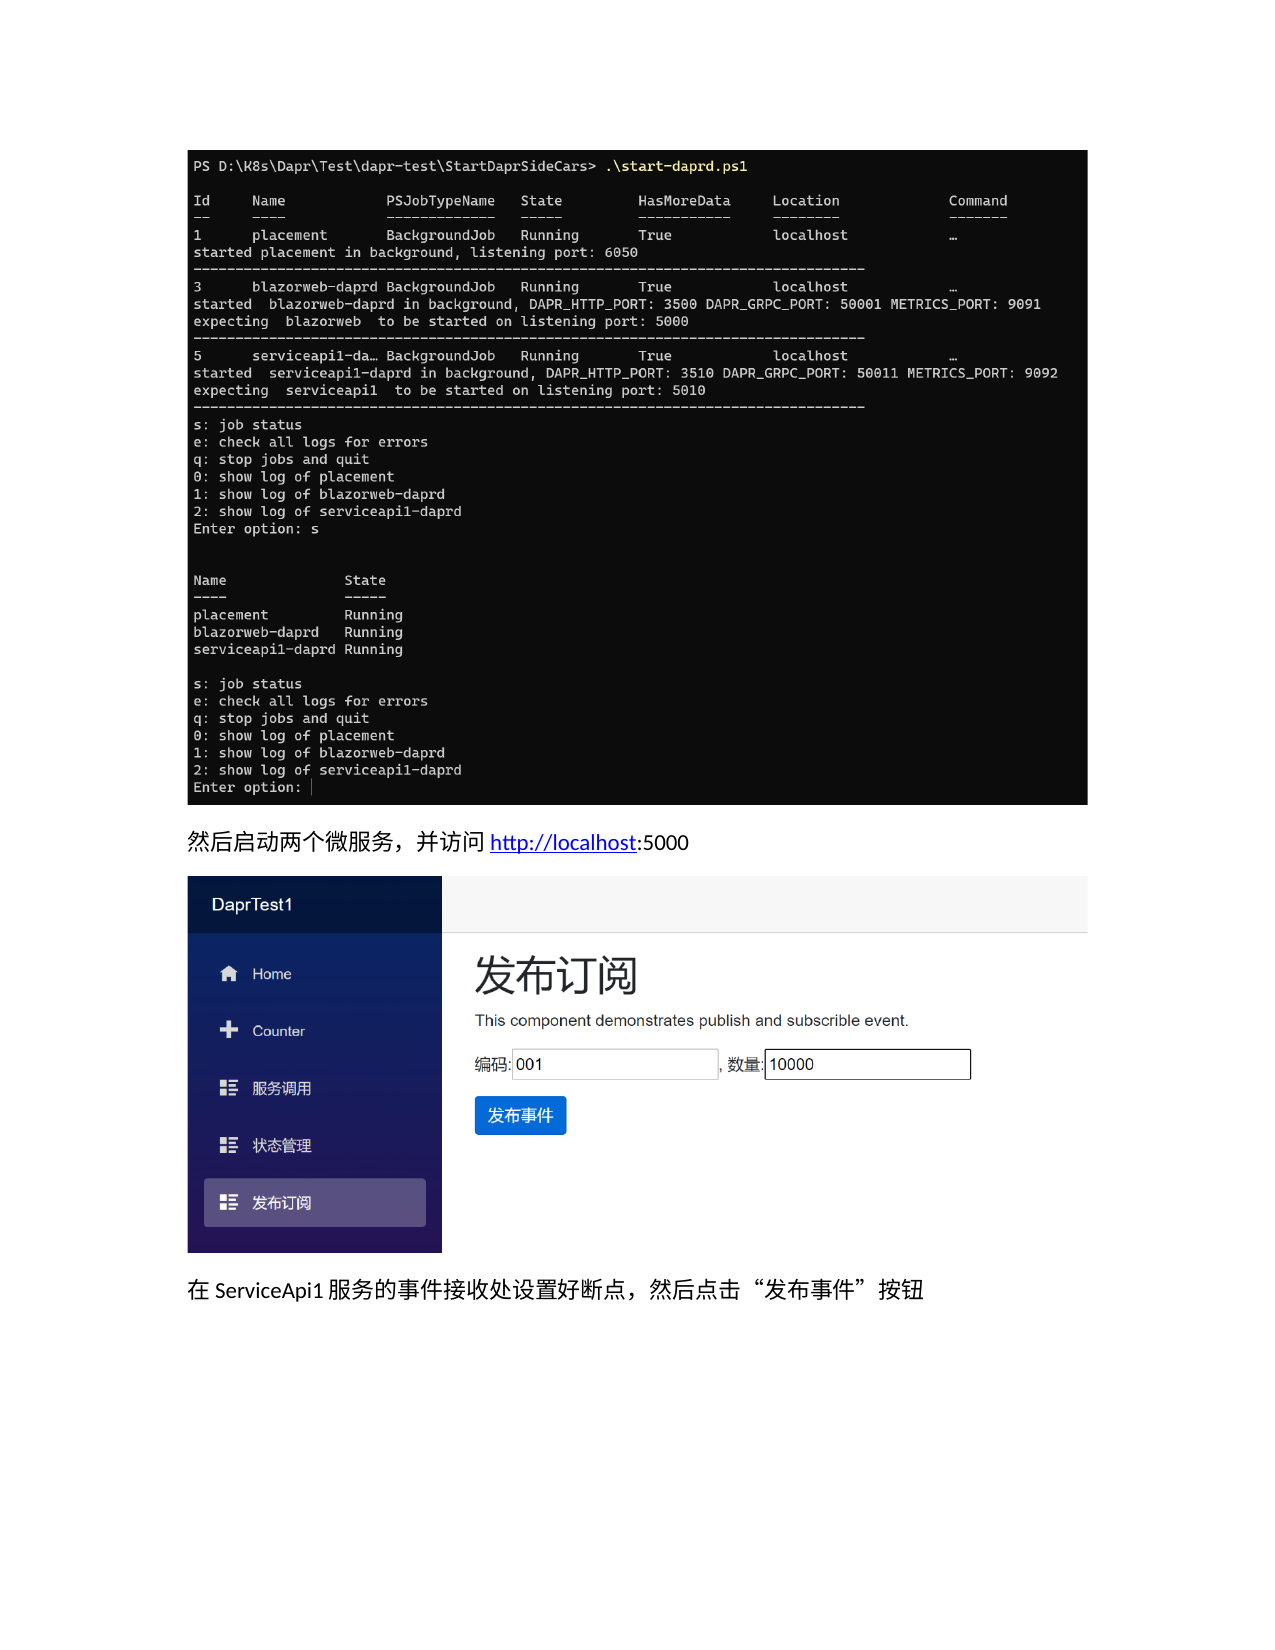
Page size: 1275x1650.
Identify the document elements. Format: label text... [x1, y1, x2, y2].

picture [187, 876, 1088, 1253]
text 然后启动两个微服务，并访问http://localhost:5000 [187, 823, 1087, 857]
picture [187, 150, 1088, 805]
text 在ServiceApi1服务的事件接收处设置好断点，然后点击“发布事件”按钮 [187, 1272, 1087, 1305]
